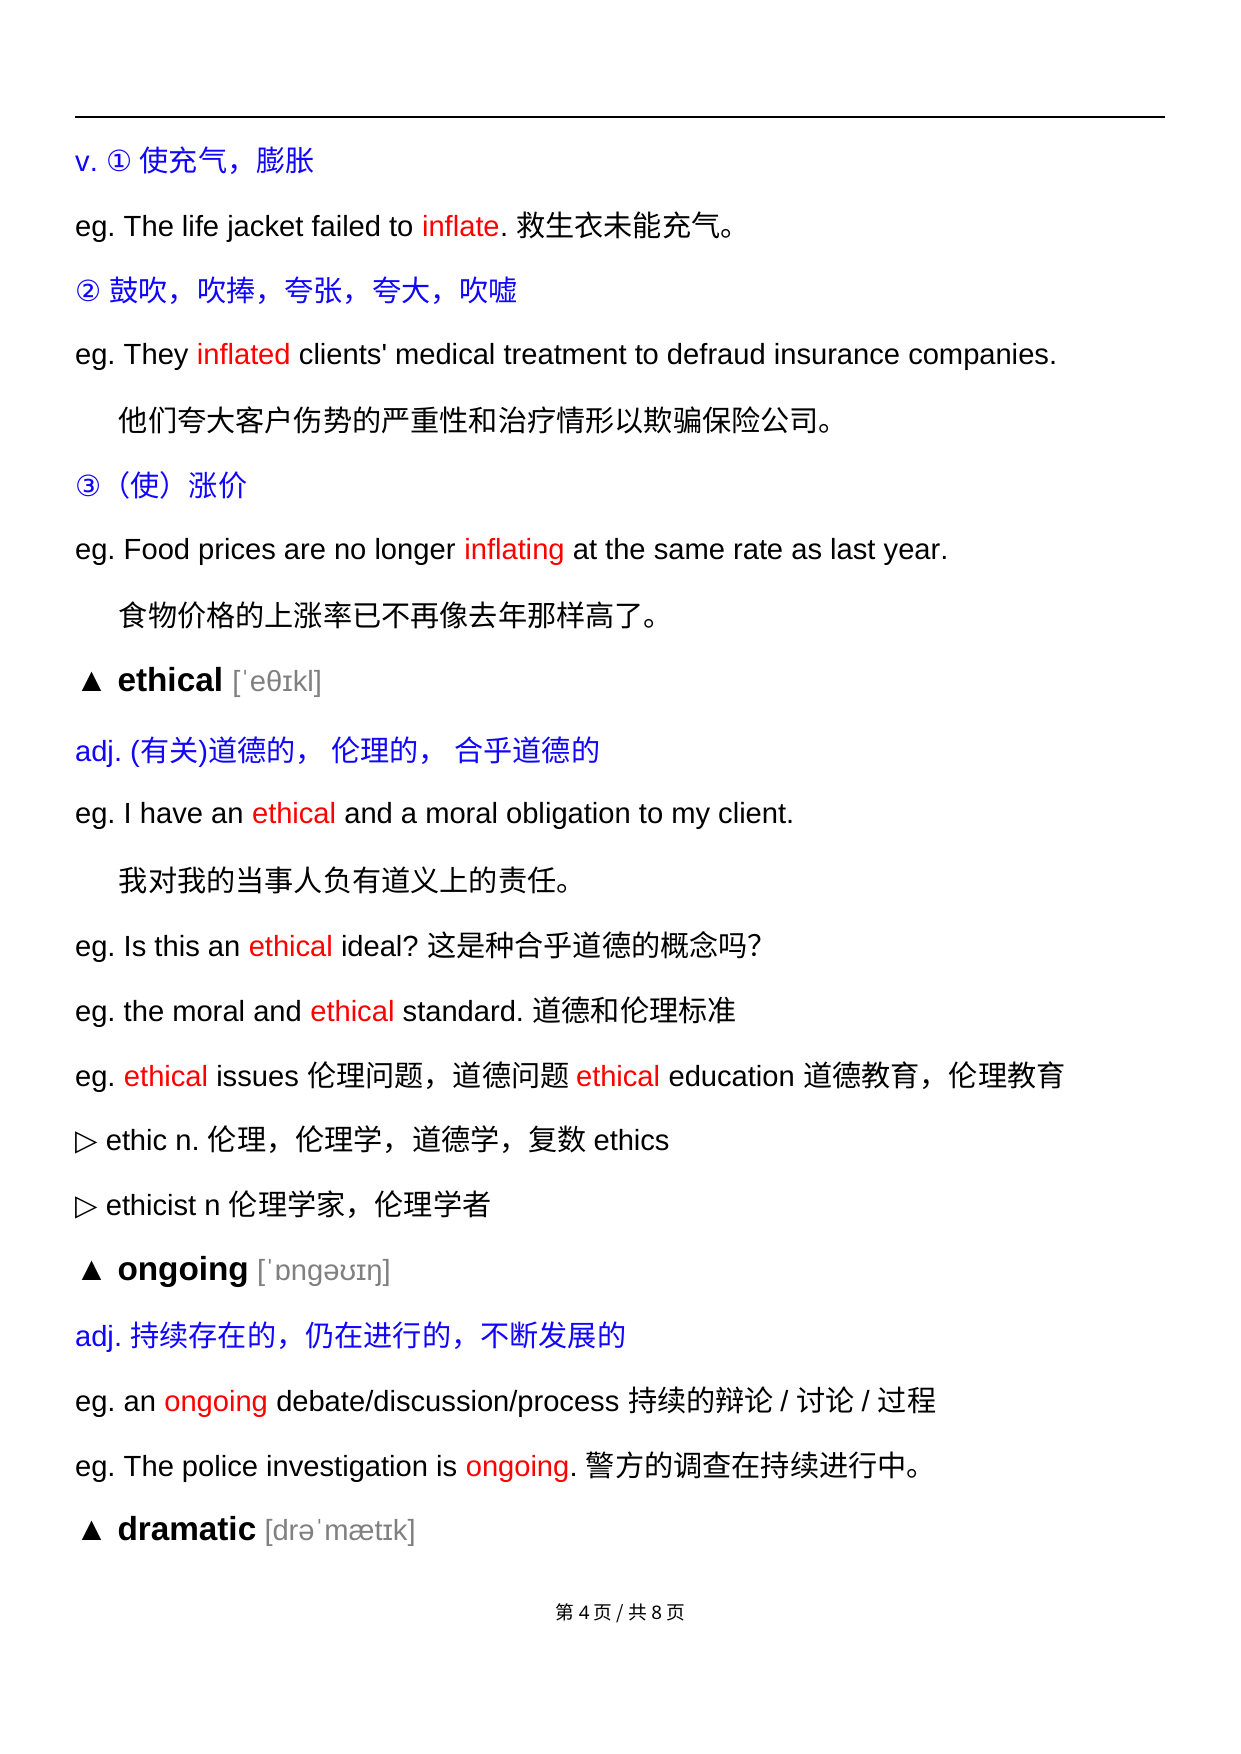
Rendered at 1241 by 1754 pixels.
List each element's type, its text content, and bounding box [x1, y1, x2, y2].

text eg. Food prices are no longer inflating at the same rate as last year. [75, 517, 1165, 582]
text 他们夸大客户伤势的严重性和治疗情形以欺骗保险公司。 [75, 387, 1165, 452]
text eg. They inflated clients' medical treatment to defraud insurance companies. [75, 322, 1165, 387]
text eg. The life jacket failed to inflate. 救生衣未能充气。 [75, 192, 1165, 257]
text ▲ ongoing [ˈɒnɡəʊɪŋ] [75, 1236, 1165, 1301]
text ③（使）涨价 [75, 452, 1165, 517]
text ▷ ethicist n 伦理学家，伦理学者 [75, 1171, 1165, 1236]
text ▷ ethic n. 伦理，伦理学，道德学，复数 ethics [75, 1106, 1165, 1171]
text adj. (有关)道德的， 伦理的， 合乎道德的 [75, 716, 1165, 781]
text eg. an ongoing debate/discussion/process 持续的辩论 / 讨论 / 过程 [75, 1366, 1165, 1431]
text eg. The police investigation is ongoing. 警方的调查在持续进行中。 [75, 1431, 1165, 1496]
text ▲ dramatic [drəˈmætɪk] [75, 1496, 1165, 1561]
text eg. I have an ethical and a moral obligation to my client. [75, 781, 1165, 846]
text adj. 持续存在的，仍在进行的，不断发展的 [75, 1301, 1165, 1366]
text eg. ethical issues 伦理问题，道德问题 ethical education 道德教育，伦理教育 [75, 1041, 1165, 1106]
text eg. Is this an ethical ideal? 这是种合乎道德的概念吗？ [75, 911, 1165, 976]
text 我对我的当事人负有道义上的责任。 [75, 846, 1165, 911]
text ▲ ethical [ˈeθɪkl] [75, 647, 1165, 712]
text ② 鼓吹，吹捧，夸张，夸大，吹嘘 [75, 257, 1165, 322]
text eg. the moral and ethical standard. 道德和伦理标准 [75, 976, 1165, 1041]
text 食物价格的上涨率已不再像去年那样高了。 [75, 582, 1165, 647]
text v. ① 使充气，膨胀 [75, 127, 1165, 192]
